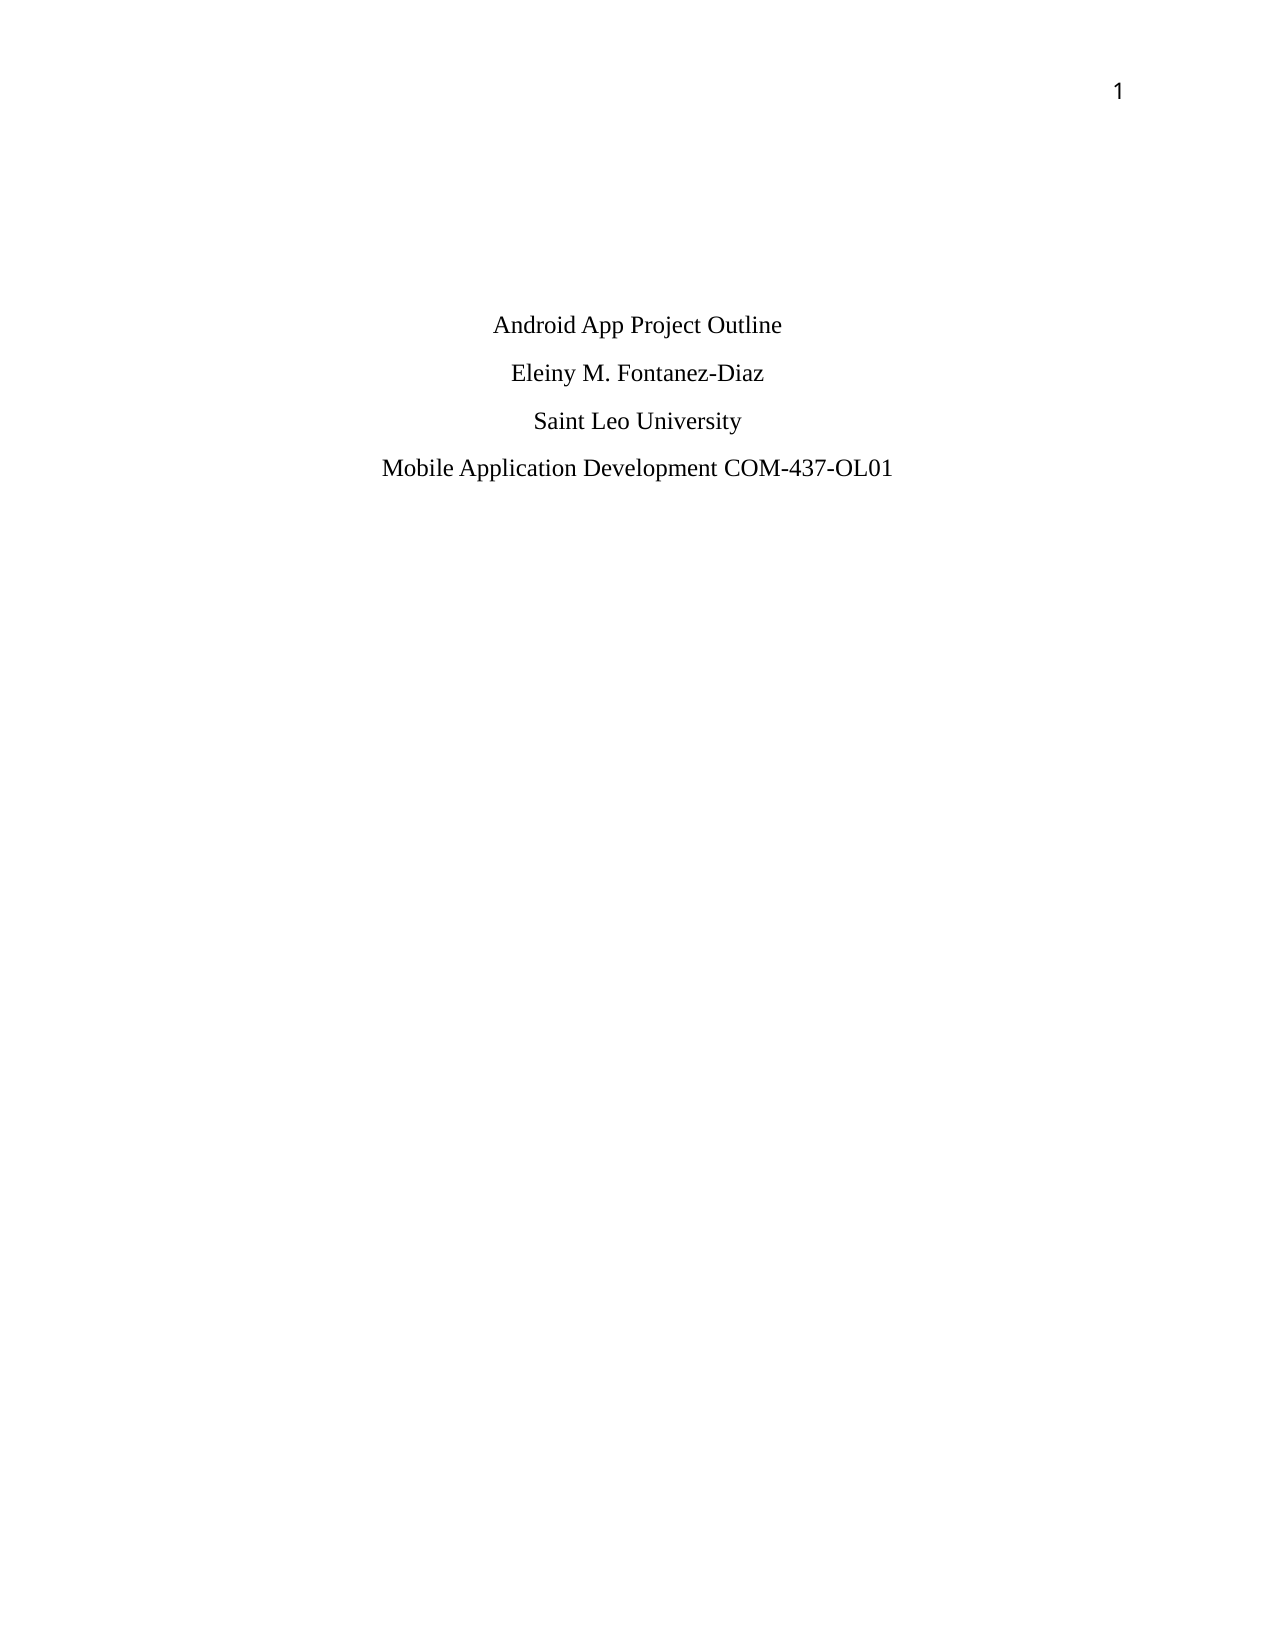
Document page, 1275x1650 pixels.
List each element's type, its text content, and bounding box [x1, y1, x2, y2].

text Android App Project Outline [150, 310, 1125, 339]
text Saint Leo University [150, 406, 1125, 434]
text Mobile Application Development COM-437-OL01 [150, 453, 1125, 482]
text Eleiny M. Fontanez-Diaz [150, 358, 1125, 387]
